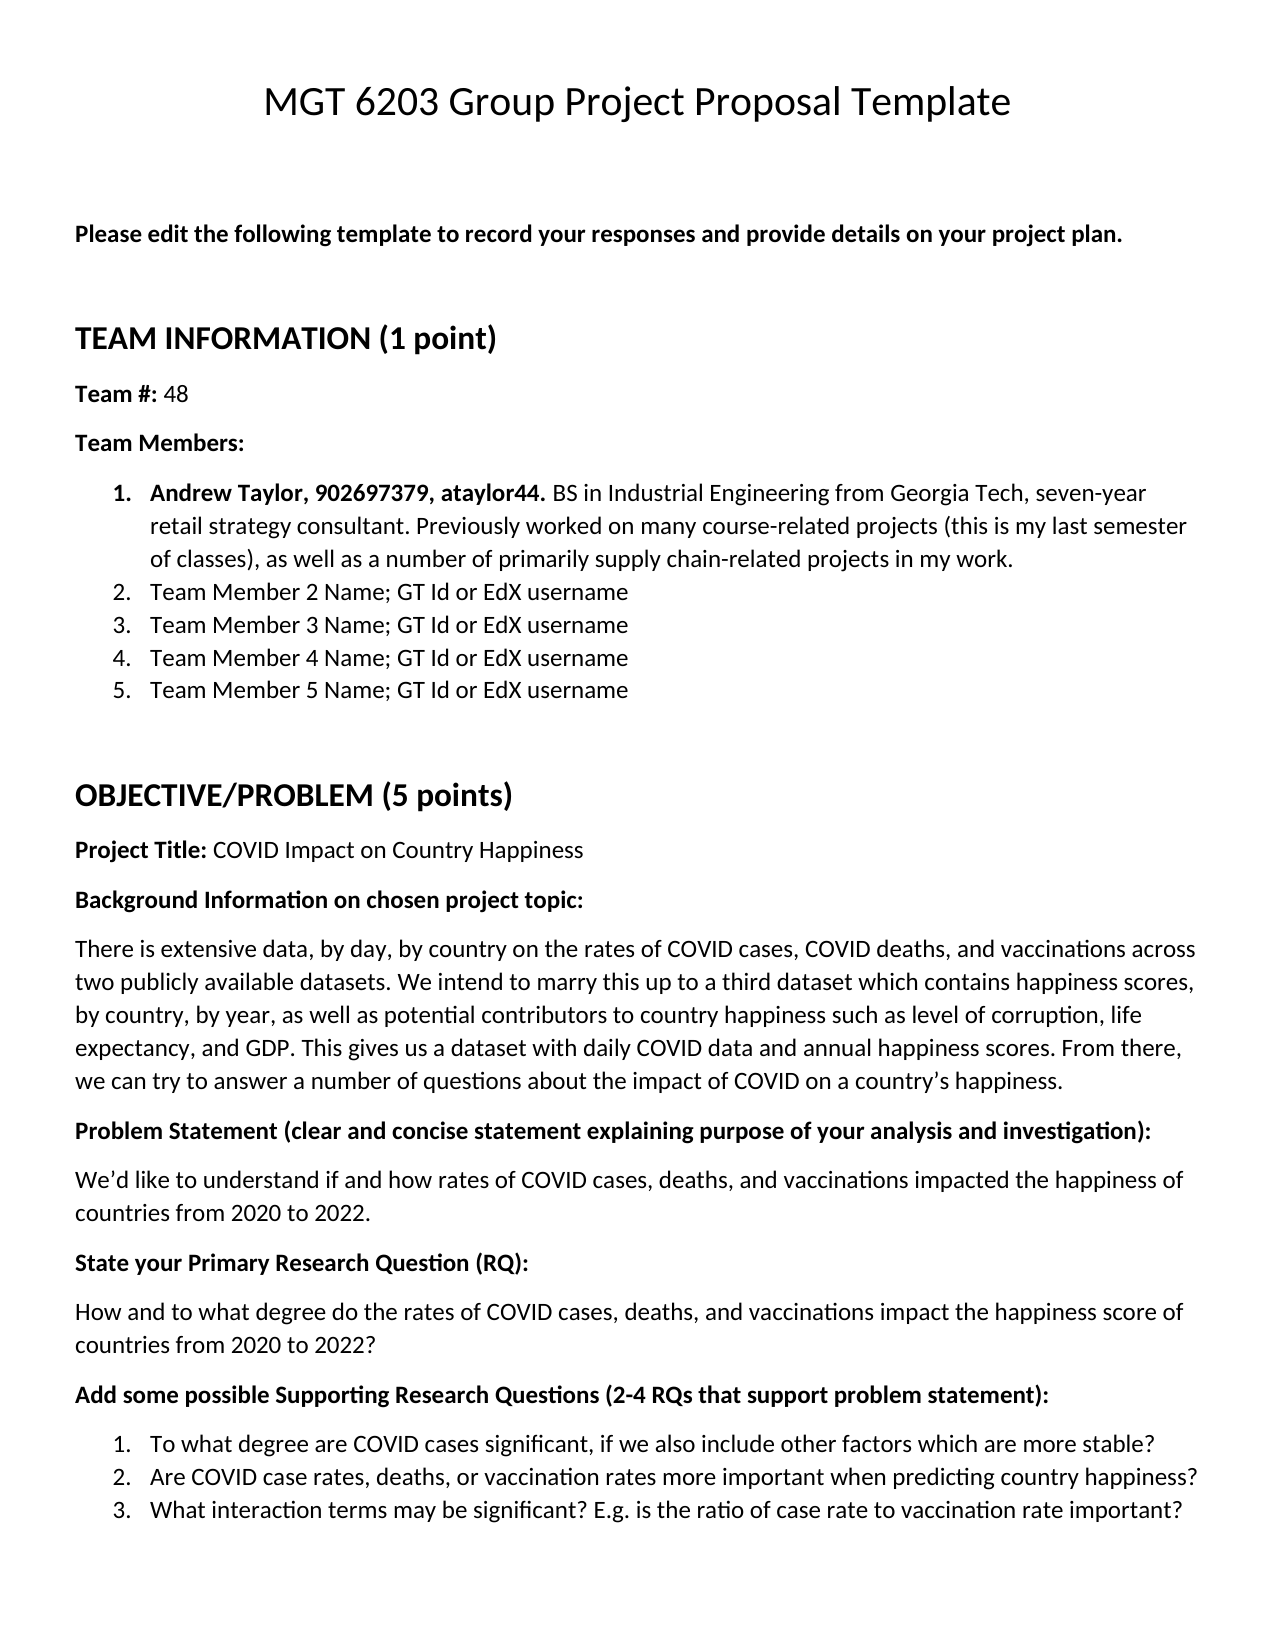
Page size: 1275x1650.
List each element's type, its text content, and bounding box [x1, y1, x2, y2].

text Background Information on chosen project topic: [75, 884, 1200, 914]
text How and to what degree do the rates of COVID cases, deaths, and vaccinations impact the happiness score of countries from 2020 to 2022? [75, 1296, 1200, 1360]
text Problem Statement (clear and concise statement explaining purpose of your analysis and investigation): [75, 1115, 1200, 1145]
text Add some possible Supporting Research Questions (2-4 RQs that support problem statement): [75, 1379, 1200, 1409]
text TEAM INFORMATION (1 point) [75, 317, 1200, 358]
list Andrew Taylor, 902697379, ataylor44. BS in Industrial Engineering from Georgia Tech, seven-year retail strategy consultant. Previously worked on many course-related projects (this is my last semester of classes), as well as a number of primarily supply chain-related projects in my work. [112, 477, 1200, 573]
text Team Members: [75, 427, 1200, 458]
text Team #: 48 [75, 378, 1200, 408]
list Team Member 4 Name; GT Id or EdX username [112, 642, 1200, 672]
text Please edit the following template to record your responses and provide details on your project plan. [75, 218, 1200, 249]
text State your Primary Research Question (RQ): [75, 1247, 1200, 1277]
text There is extensive data, by day, by country on the rates of COVID cases, COVID deaths, and vaccinations across two publicly available datasets. We intend to marry this up to a third dataset which contains happiness scores, by country, by year, as well as potential contributors to country happiness such as level of corruption, life expectancy, and GDP. This gives us a dataset with daily COVID data and annual happiness scores. From there, we can try to answer a number of questions about the impact of COVID on a country’s happiness. [75, 933, 1200, 1096]
text We’d like to understand if and how rates of COVID cases, deaths, and vaccinations impacted the happiness of countries from 2020 to 2022. [75, 1164, 1200, 1228]
list Team Member 3 Name; GT Id or EdX username [112, 609, 1200, 639]
list Team Member 5 Name; GT Id or EdX username [112, 674, 1200, 705]
list Are COVID case rates, deaths, or vaccination rates more important when predicting country happiness? [112, 1461, 1200, 1492]
list What interaction terms may be significant? E.g. is the ratio of case rate to vaccination rate important? [112, 1494, 1200, 1525]
text Project Title: COVID Impact on Country Happiness [75, 834, 1200, 865]
text OBJECTIVE/PROBLEM (5 points) [75, 774, 1200, 814]
text MGT 6203 Group Project Proposal Template [75, 75, 1200, 126]
list Team Member 2 Name; GT Id or EdX username [112, 576, 1200, 606]
list To what degree are COVID cases significant, if we also include other factors which are more stable? [112, 1428, 1200, 1459]
